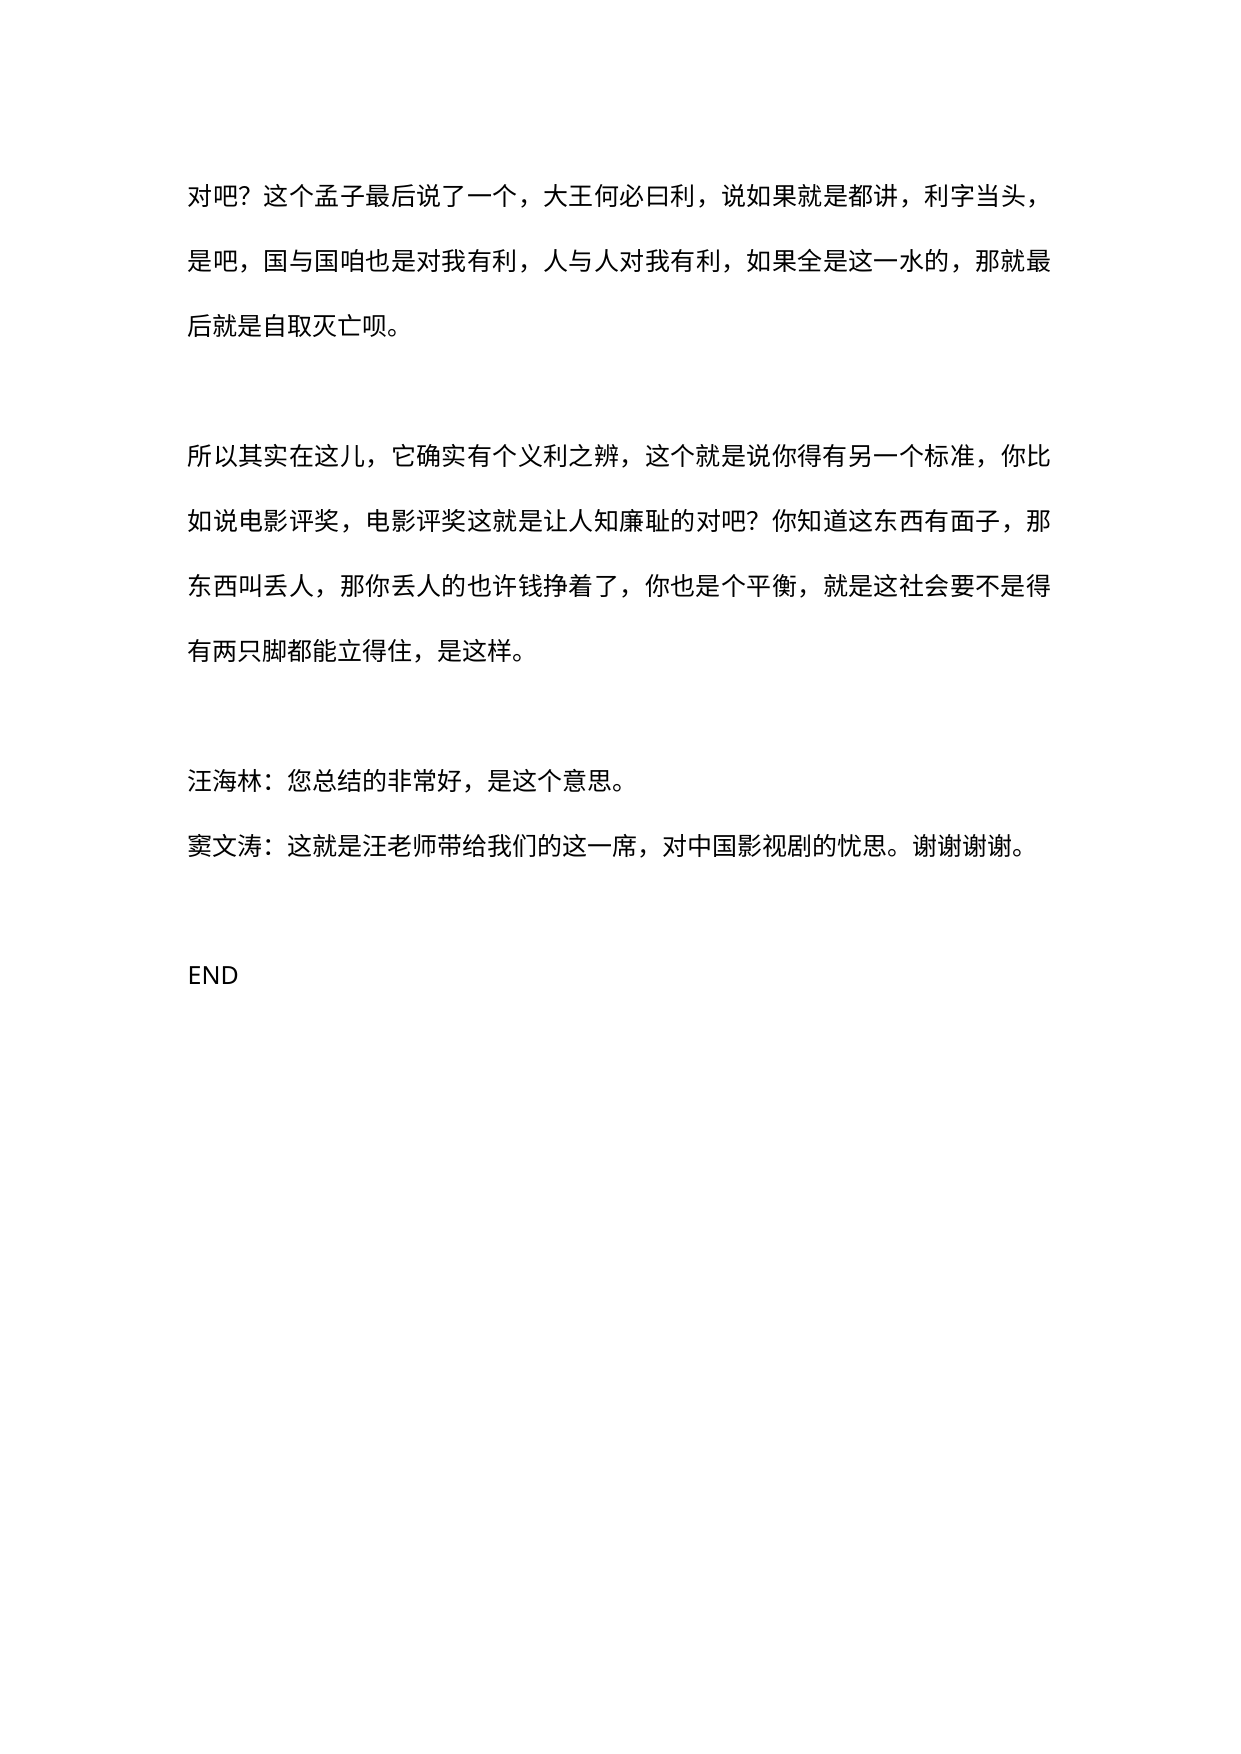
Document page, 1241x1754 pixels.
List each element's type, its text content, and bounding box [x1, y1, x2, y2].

text 所以其实在这儿，它确实有个义利之辨，这个就是说你得有另一个标准，你比如说电影评奖，电影评奖这就是让人知廉耻的对吧？你知道这东西有面子，那东西叫丢人，那你丢人的也许钱挣着了，你也是个平衡，就是这社会要不是得有两只脚都能立得住，是这样。 [187, 422, 1053, 682]
text END [187, 942, 1053, 1007]
text 汪海林：您总结的非常好，是这个意思。 [187, 747, 1053, 812]
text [187, 162, 1053, 357]
text 窦文涛：这就是汪老师带给我们的这一席，对中国影视剧的忧思。谢谢谢谢。 [187, 812, 1053, 877]
